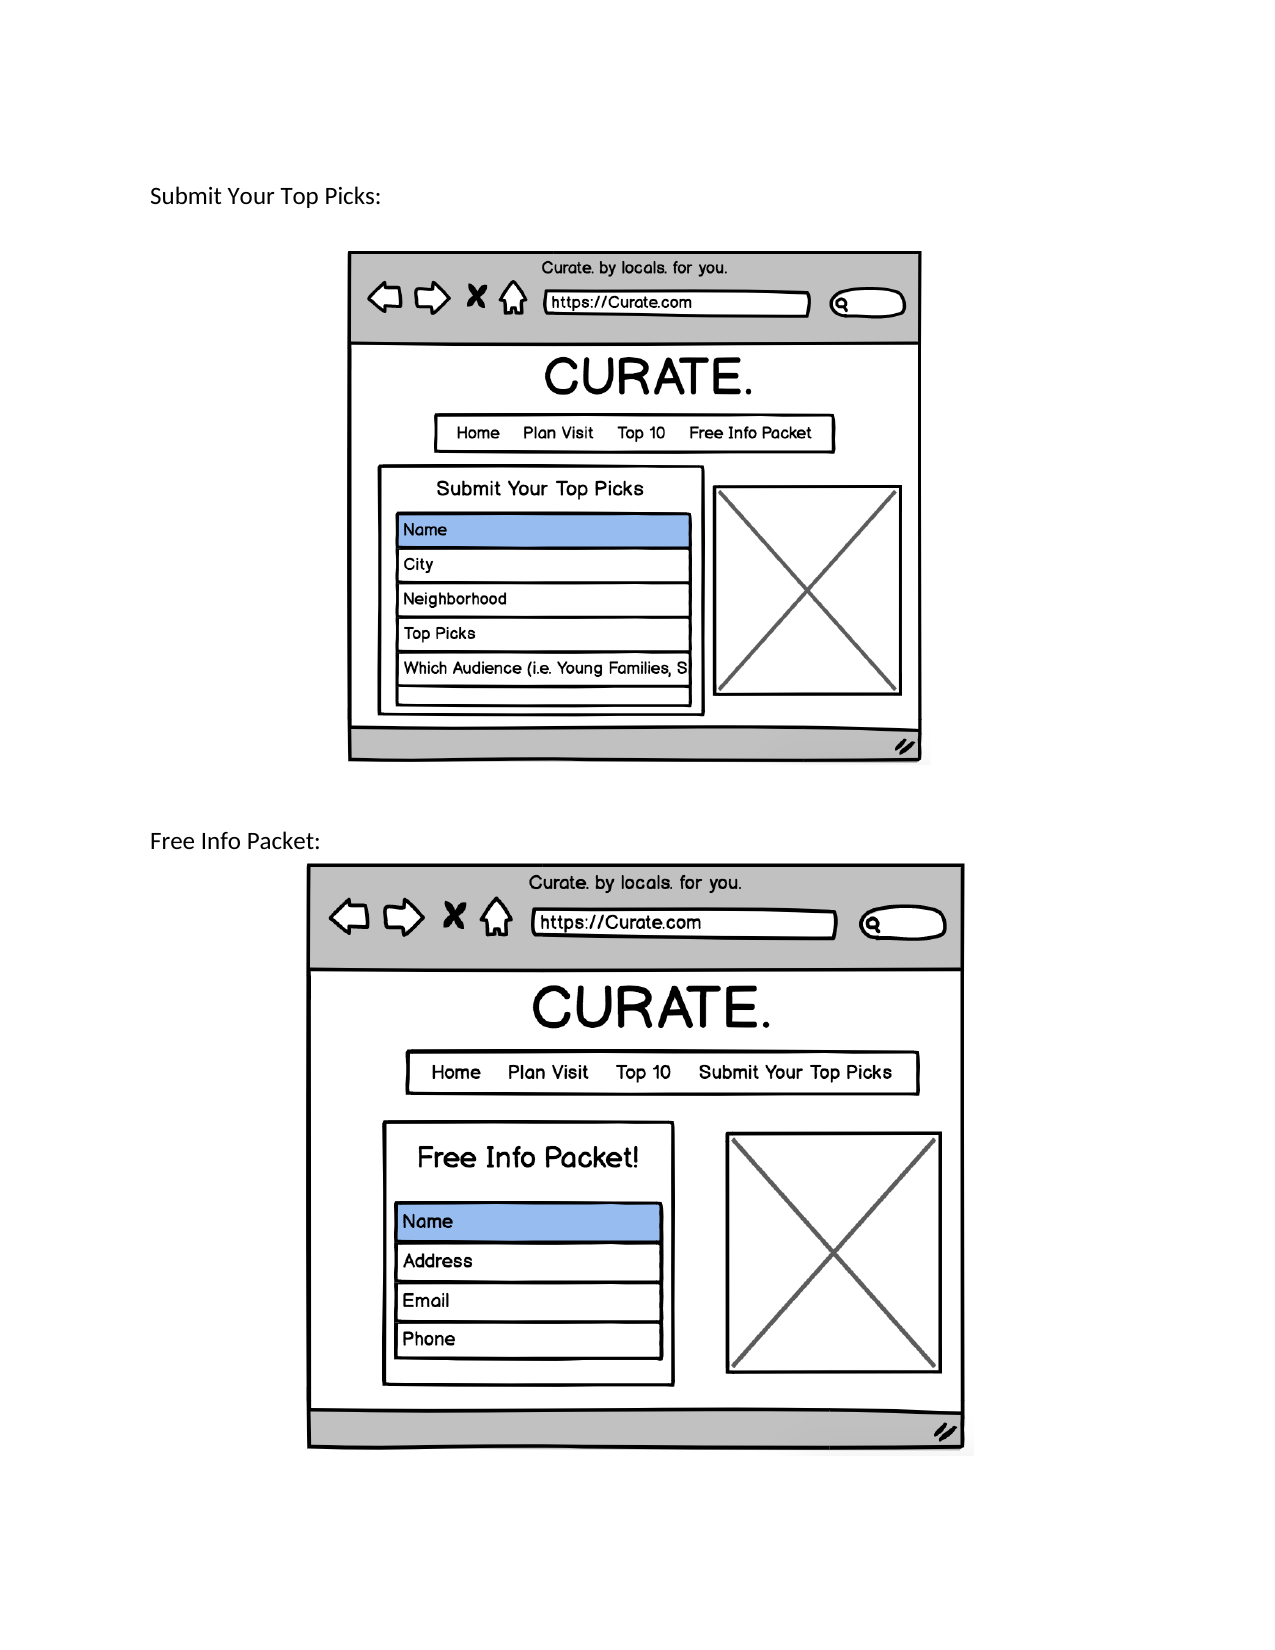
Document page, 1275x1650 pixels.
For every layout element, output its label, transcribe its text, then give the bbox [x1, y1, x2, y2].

text Submit Your Top Picks: [150, 181, 1125, 211]
picture [344, 241, 931, 765]
text Free Info Packet: [150, 825, 1125, 856]
picture [301, 855, 974, 1456]
